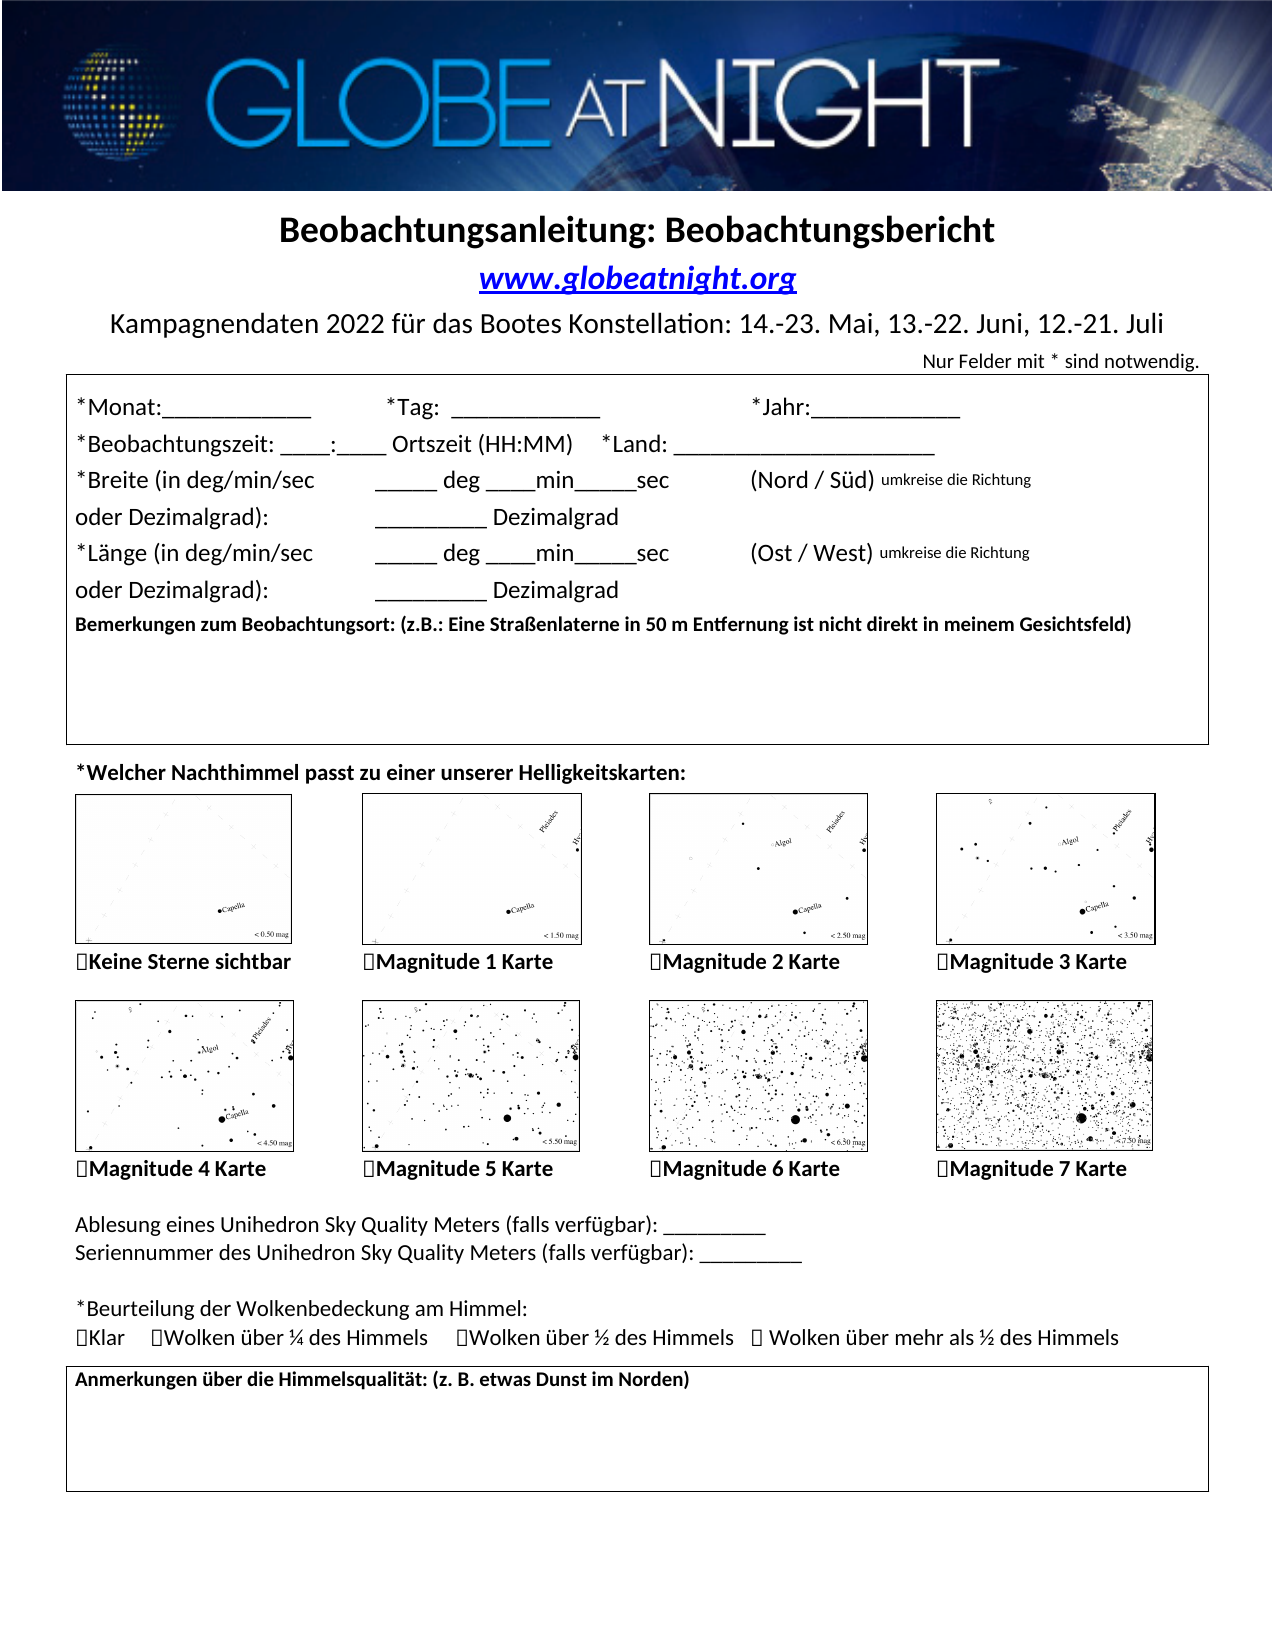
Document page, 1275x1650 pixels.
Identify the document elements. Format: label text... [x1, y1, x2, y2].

picture [76, 1001, 293, 1151]
picture [363, 1001, 579, 1151]
table_cell Keine Sterne sichtbar [64, 945, 351, 996]
table_cell [924, 996, 1211, 1152]
table_cell Magnitude 5 Karte [351, 1153, 637, 1189]
text Ablesung eines Unihedron Sky Quality Meters (falls verfügbar): _________ [75, 1210, 1200, 1238]
table_header *Welcher Nachthimmel passt zu einer unserer Helligkeitskarten: [64, 745, 1211, 788]
table_cell Magnitude 3 Karte [924, 945, 1211, 996]
text oder Dezimalgrad): _________ Dezimalgrad [67, 483, 1208, 520]
text *Monat:____________ *Tag: ____________ *Jahr:____________ [67, 375, 1208, 410]
text *Beurteilung der Wolkenbedeckung am Himmel: [75, 1294, 1200, 1322]
table_cell Magnitude 7 Karte [924, 1153, 1211, 1189]
table_cell [638, 789, 924, 945]
text Bemerkungen zum Beobachtungsort: (z.B.: Eine Straßenlaterne in 50 m Entfernung ist nicht direkt in meinem Gesichtsfeld) [67, 593, 1208, 636]
table_cell [64, 996, 351, 1152]
picture [937, 794, 1154, 944]
table_cell Magnitude 6 Karte [638, 1153, 924, 1189]
text *Breite (in deg/min/sec _____ deg ____min_____sec (Nord / Süd) umkreise die Richtung [67, 447, 1208, 483]
text Nur Felder mit * sind notwendig. [75, 348, 1200, 374]
text *Beobachtungszeit: ____:____ Ortszeit (HH:MM) *Land: _____________________ [67, 410, 1208, 447]
text Klar Wolken über ¼ des Himmels Wolken über ½ des Himmels  Wolken über mehr als ½ des Himmels [75, 1322, 1200, 1353]
table_cell [638, 996, 924, 1152]
text Kampagnendaten 2022 für das Bootes Konstellation: 14.-23. Mai, 13.-22. Juni, 12.-21. Juli [75, 306, 1200, 341]
picture [76, 795, 291, 943]
picture [363, 794, 581, 944]
table_cell [351, 789, 637, 945]
table_cell Magnitude 4 Karte [64, 1153, 351, 1189]
picture [937, 1001, 1152, 1150]
picture [650, 794, 867, 944]
table_cell Magnitude 1 Karte [351, 945, 637, 996]
text Anmerkungen über die Himmelsqualität: (z. B. etwas Dunst im Norden) [67, 1367, 1208, 1392]
table_cell [351, 996, 637, 1152]
text Seriennummer des Unihedron Sky Quality Meters (falls verfügbar): _________ [75, 1238, 1200, 1266]
text *Länge (in deg/min/sec _____ deg ____min_____sec (Ost / West) umkreise die Richtung [67, 520, 1208, 556]
picture [650, 1001, 867, 1151]
text www.globeatnight.org [75, 257, 1200, 297]
table_cell [64, 789, 351, 945]
table_cell [924, 789, 1211, 945]
table_cell Magnitude 2 Karte [638, 945, 924, 996]
text oder Dezimalgrad): _________ Dezimalgrad [67, 556, 1208, 593]
text Beobachtungsanleitung: Beobachtungsbericht [75, 191, 1200, 252]
